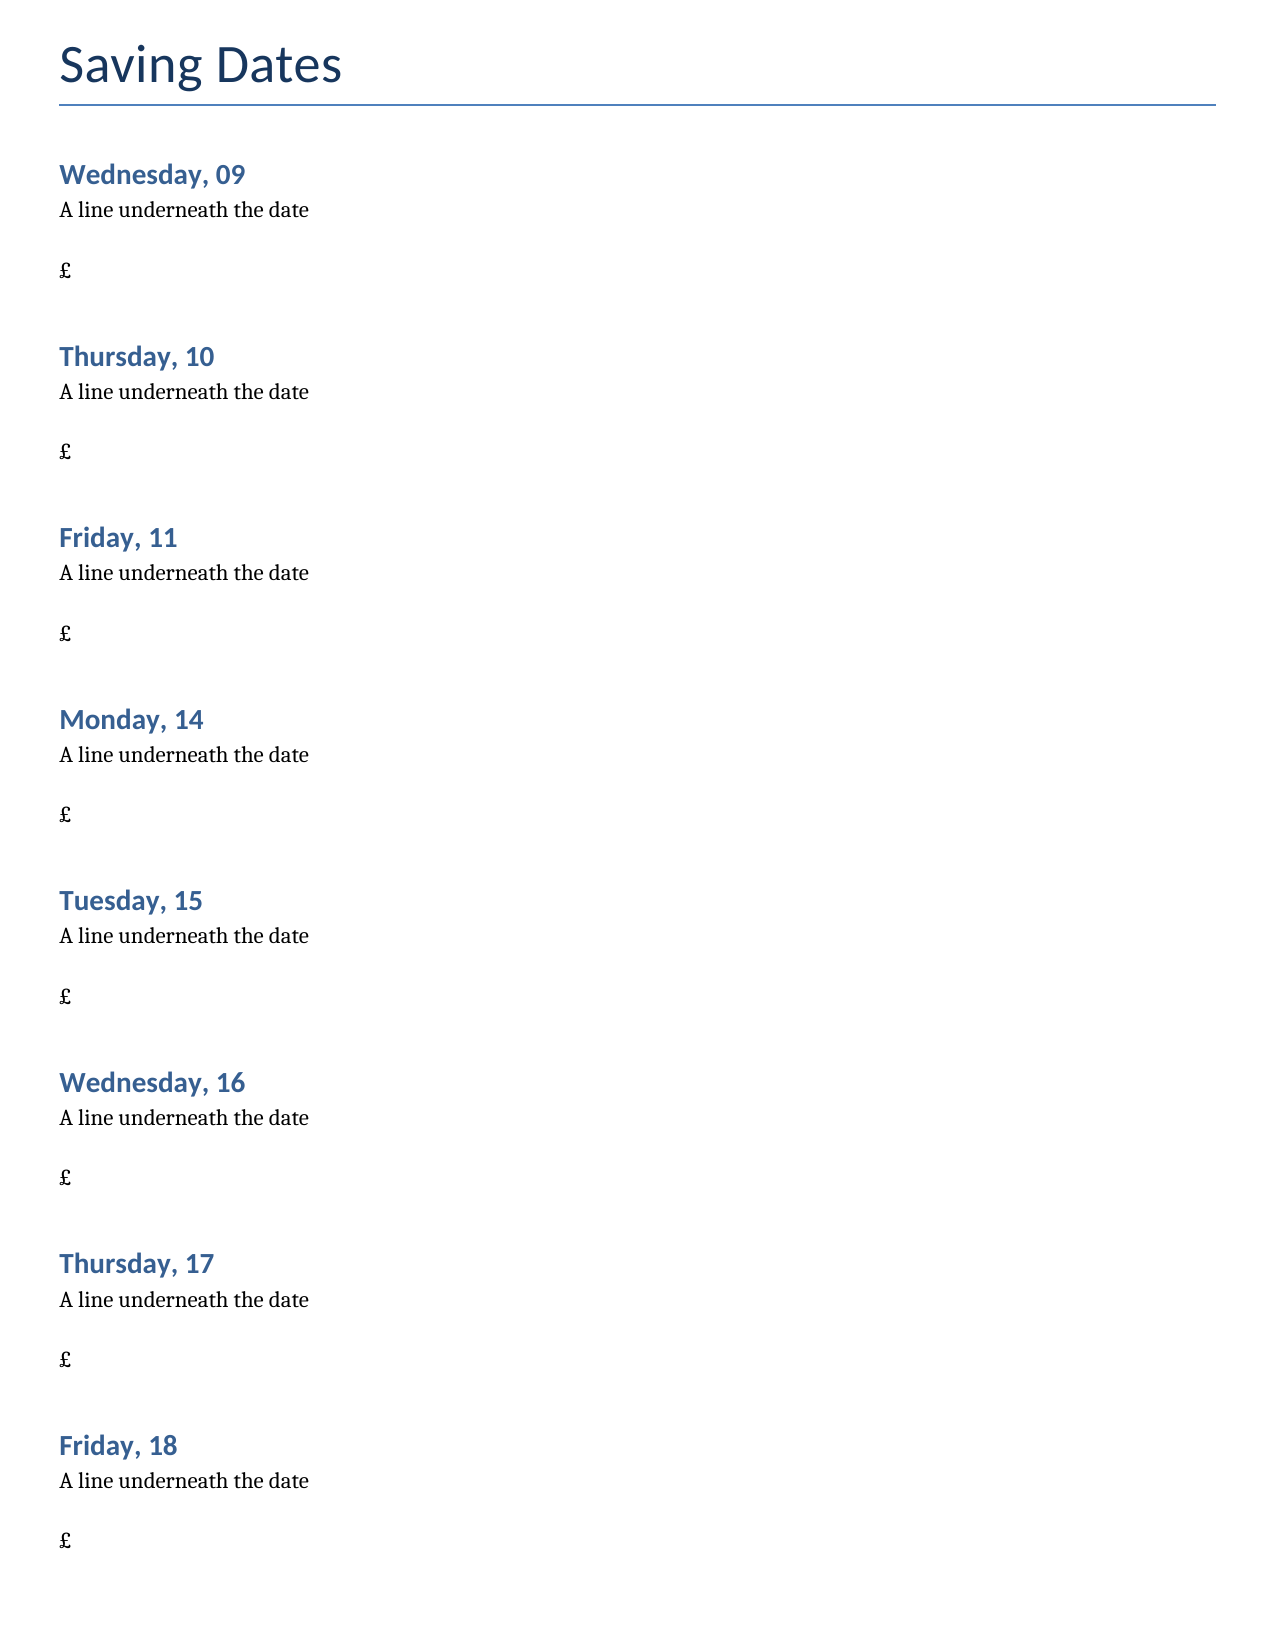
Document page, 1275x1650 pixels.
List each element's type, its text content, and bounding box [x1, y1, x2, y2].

title Saving Dates [59, 29, 1216, 104]
text A line underneath the date £ [59, 923, 1216, 1010]
subtitle Tuesday, 15 [59, 882, 1216, 918]
subtitle Friday, 11 [59, 519, 1216, 555]
subtitle Thursday, 10 [59, 338, 1216, 373]
subtitle Thursday, 17 [59, 1245, 1216, 1281]
subtitle Friday, 18 [59, 1427, 1216, 1463]
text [59, 1468, 1216, 1555]
subtitle Wednesday, 09 [59, 156, 1216, 192]
text A line underneath the date £ [59, 742, 1216, 828]
text A line underneath the date £ [59, 1286, 1216, 1373]
text A line underneath the date £ [59, 1105, 1216, 1192]
subtitle Monday, 14 [59, 701, 1216, 736]
text A line underneath the date £ [59, 197, 1216, 284]
text A line underneath the date £ [59, 560, 1216, 647]
subtitle Wednesday, 16 [59, 1064, 1216, 1099]
text A line underneath the date £ [59, 378, 1216, 465]
